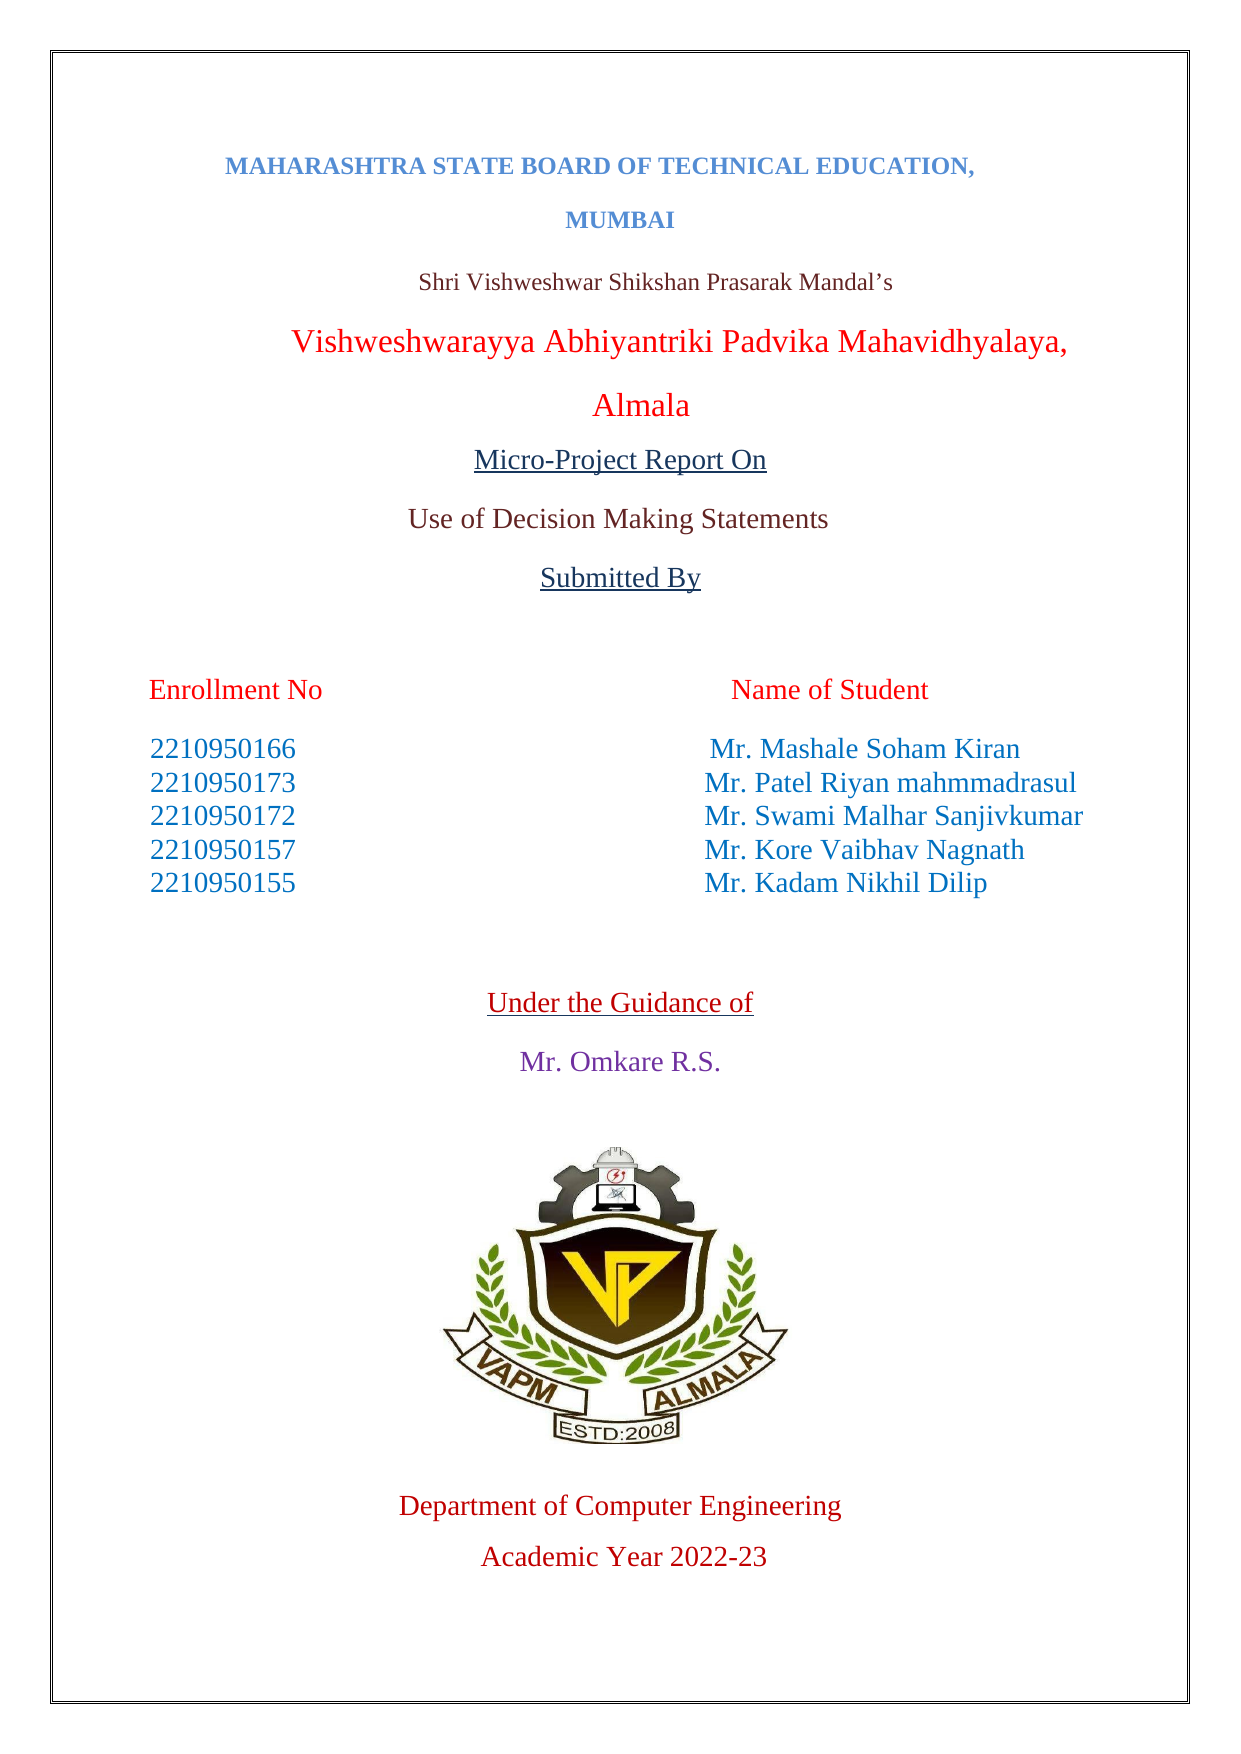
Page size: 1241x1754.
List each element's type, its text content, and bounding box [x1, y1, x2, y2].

text Submitted By [154, 560, 1087, 594]
text Enrollment No Name of Student [148, 672, 1087, 706]
text 2210950157 Mr. Kore Vaibhav Nagnath [150, 832, 1087, 865]
text 2210950155 Mr. Kadam Nikhil Dilip [150, 865, 1087, 899]
text 2210950166 Mr. Mashale Soham Kiran [150, 731, 1087, 765]
picture [425, 1147, 793, 1444]
text MAHARASHTRA STATE BOARD OF TECHNICAL EDUCATION, [225, 151, 1087, 180]
text Academic Year 2022-23 [161, 1539, 1087, 1573]
text Under the Guidance of [154, 986, 1086, 1019]
text Use of Decision Making Statements [150, 501, 1087, 535]
text MUMBAI [154, 205, 1086, 233]
text Micro-Project Report On [154, 442, 1086, 476]
text Vishweshwarayya Abhiyantriki Padvika Mahavidhyalaya, [291, 321, 1087, 360]
text 2210950173 Mr. Patel Riyan mahmmadrasul [150, 765, 1087, 798]
text Department of Computer Engineering [153, 1488, 1087, 1522]
text 2210950172 Mr. Swami Malhar Sanjivkumar [150, 798, 1087, 832]
text Shri Vishweshwar Shikshan Prasarak Mandal’s [343, 267, 1087, 296]
text Mr. Omkare R.S. [154, 1044, 1087, 1078]
text Almala [154, 386, 1087, 424]
